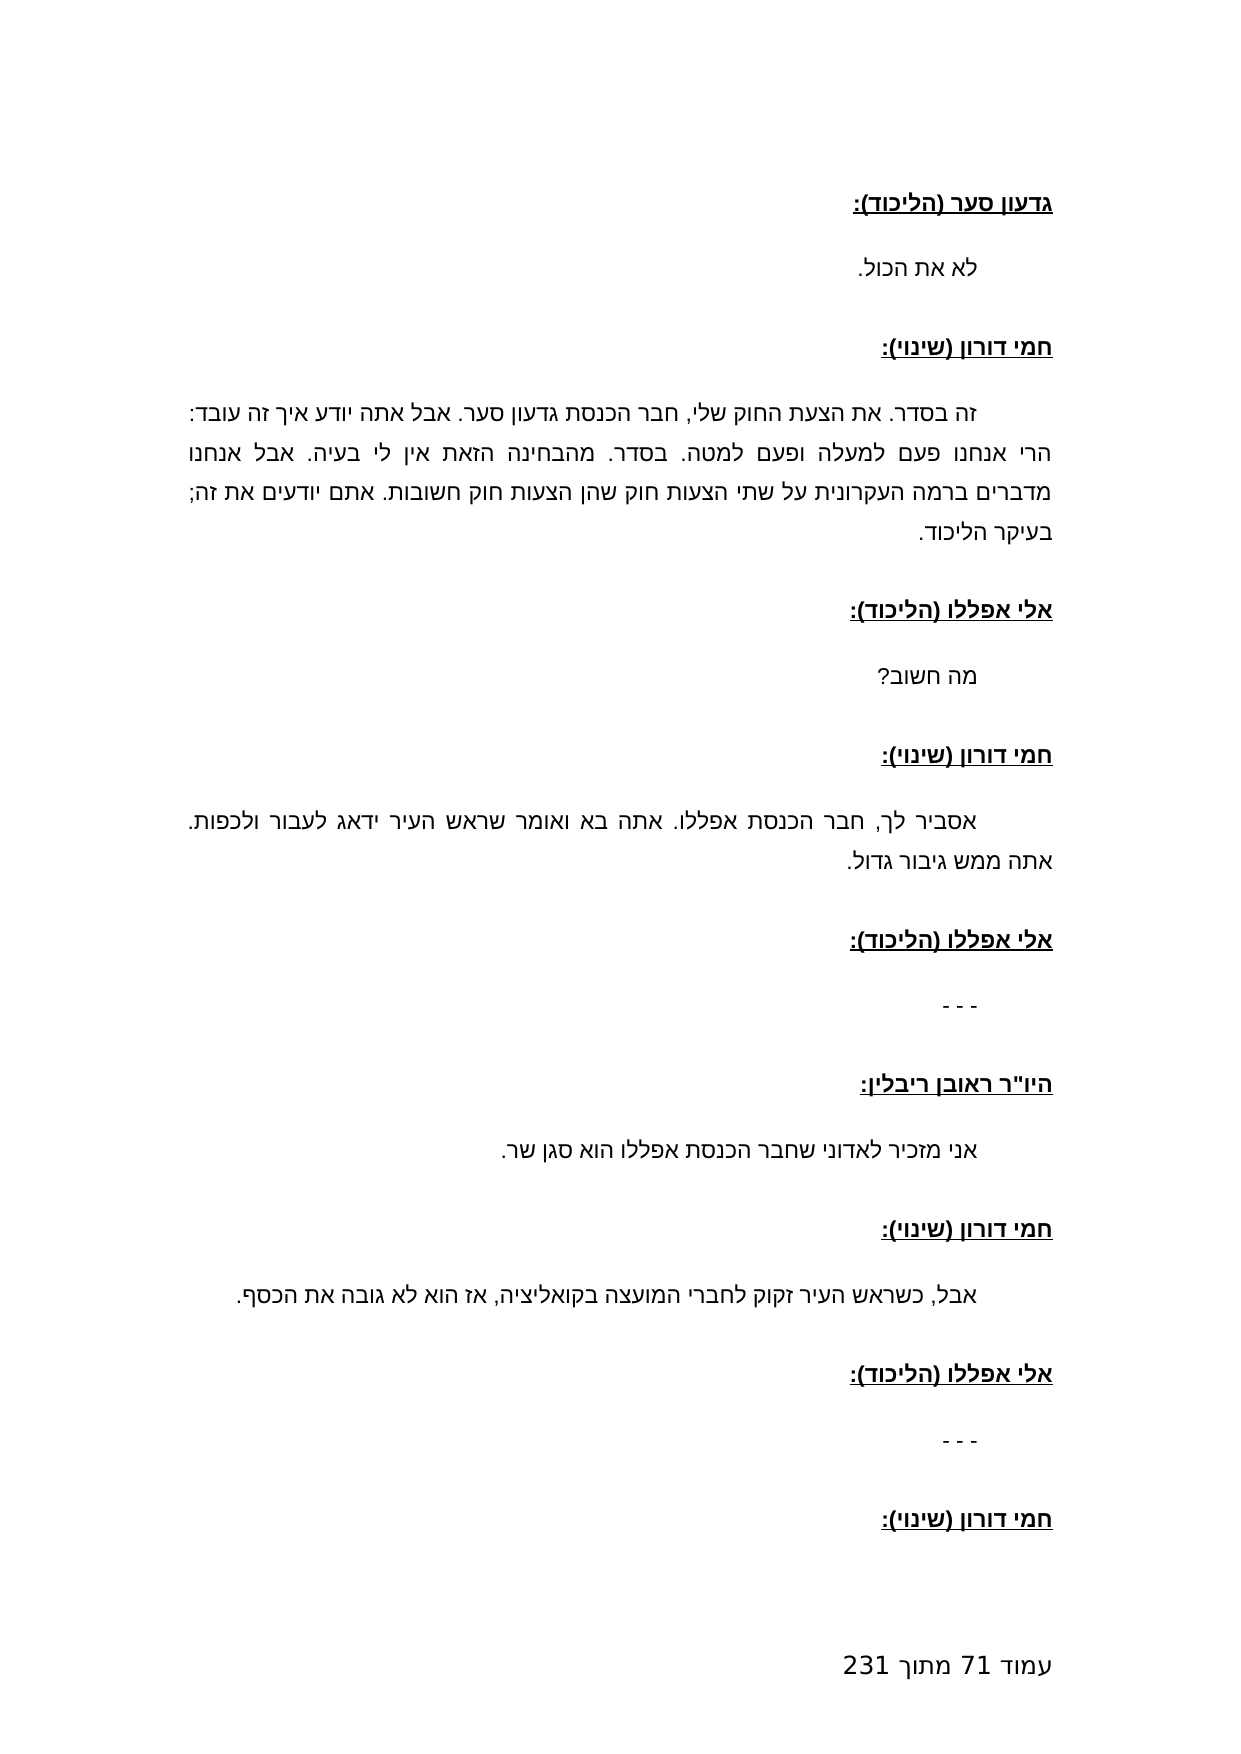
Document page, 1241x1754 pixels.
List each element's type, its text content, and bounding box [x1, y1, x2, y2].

text אלי אפללו (הליכוד): [187, 927, 1053, 953]
text היו"ר ראובן ריבלין: [187, 1071, 1053, 1098]
text מה חשוב? [187, 663, 1053, 690]
text אלי אפללו (הליכוד): [187, 597, 1053, 624]
text - - - [187, 992, 978, 1019]
text - - - [187, 1427, 1053, 1453]
text חמי דורון (שינוי): [187, 742, 1053, 769]
text אסביר לך, חבר הכנסת אפללו. אתה בא ואומר שראש העיר ידאג לעבור ולכפות. אתה ממש גיבור גדול. [187, 808, 1053, 874]
text זה בסדר. את הצעת החוק שלי, חבר הכנסת גדעון סער. אבל אתה יודע איך זה עובד: הרי אנחנו פעם למעלה ופעם למטה. בסדר. מהבחינה הזאת אין לי בעיה. אבל אנחנו מדברים ברמה העקרונית על שתי הצעות חוק שהן הצעות חוק חשובות. אתם יודעים את זה; בעיקר הליכוד. [187, 400, 1053, 545]
text אבל, כשראש העיר זקוק לחברי המועצה בקואליציה, אז הוא לא גובה את הכסף. [187, 1282, 1053, 1308]
text אני מזכיר לאדוני שחבר הכנסת אפללו הוא סגן שר. [187, 1137, 1053, 1163]
text אלי אפללו (הליכוד): [187, 1361, 1053, 1387]
text חמי דורון (שינוי): [187, 1506, 1053, 1532]
text גדעון סער (הליכוד): [187, 189, 1053, 216]
text חמי דורון (שינוי): [187, 334, 1053, 361]
text לא את הכול. [187, 255, 1053, 282]
text חמי דורון (שינוי): [187, 1216, 1053, 1242]
